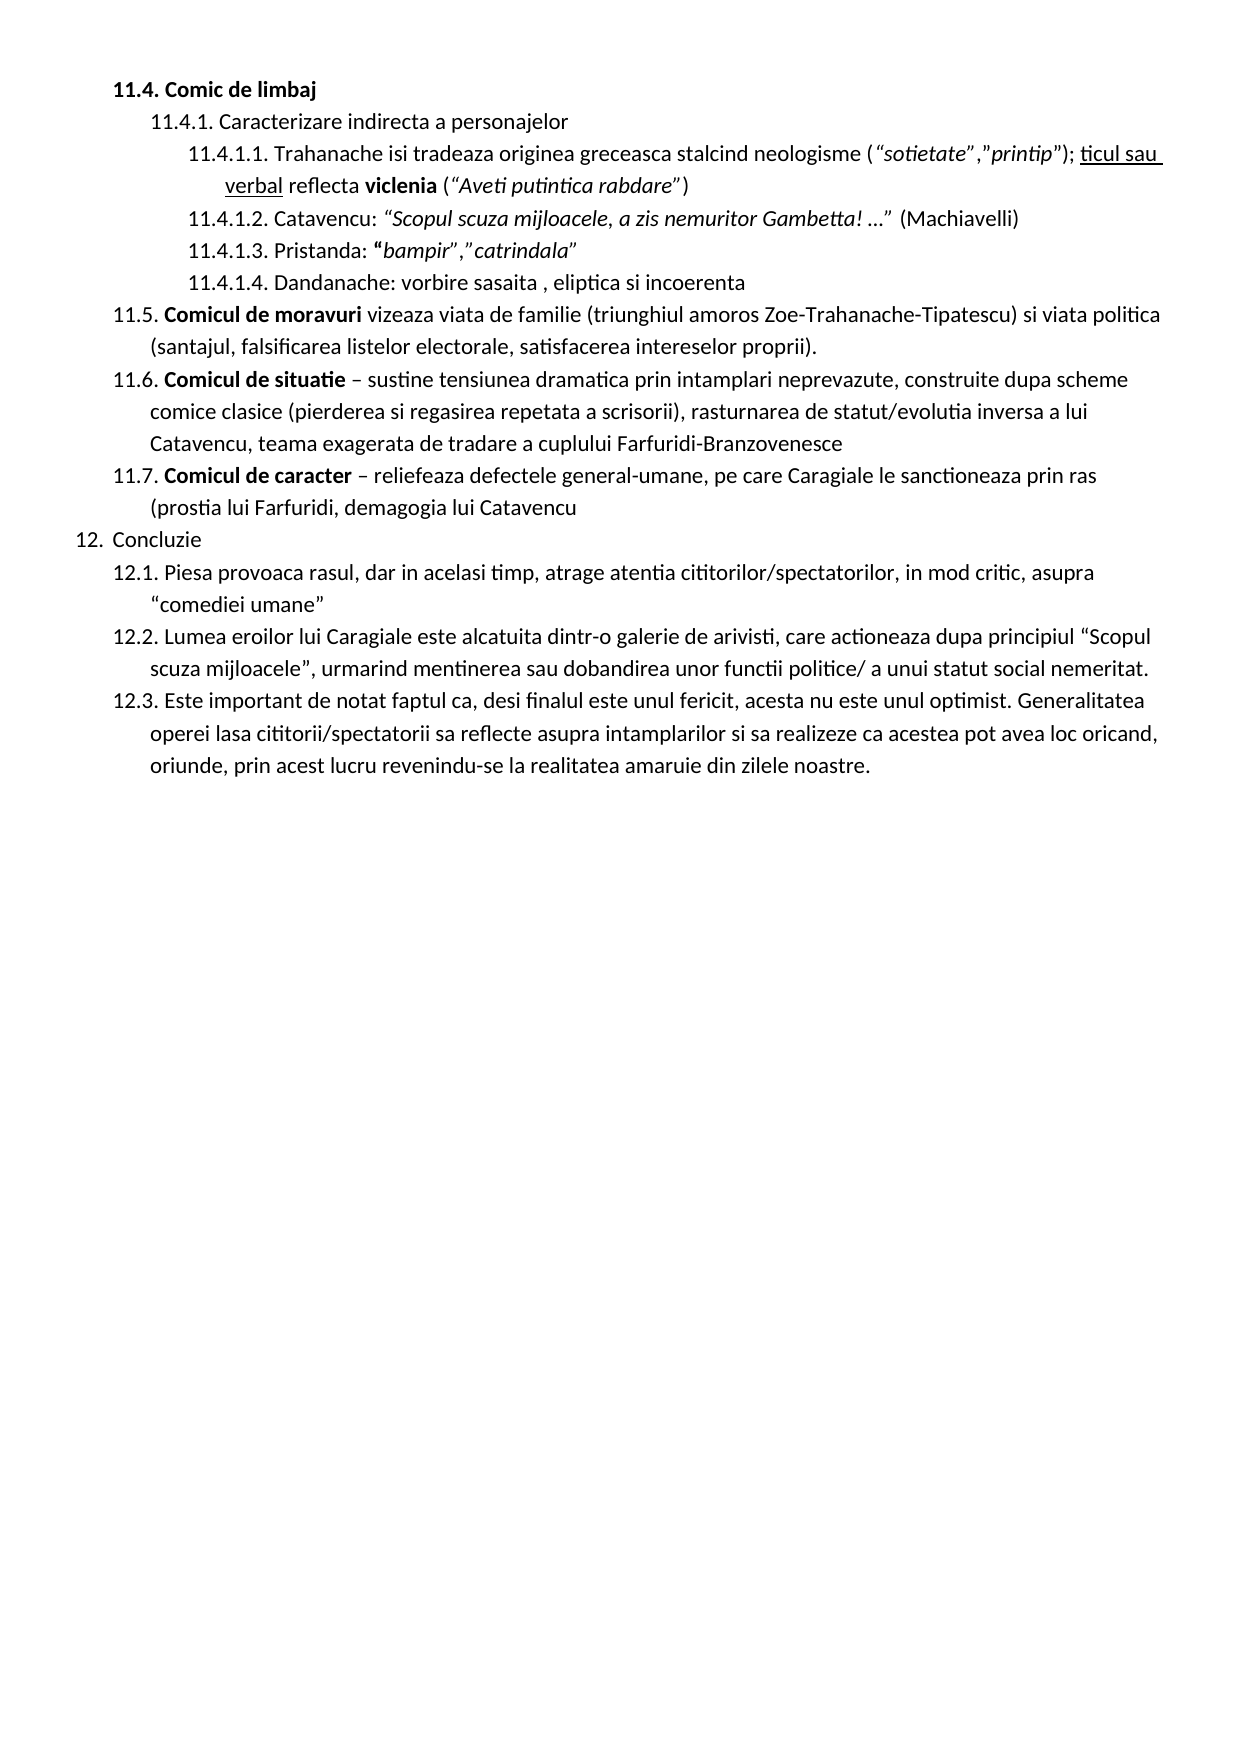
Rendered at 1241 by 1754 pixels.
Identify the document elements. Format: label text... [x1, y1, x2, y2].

list Pristanda: “bampir”,”catrindala” [187, 236, 1165, 264]
list Este important de notat faptul ca, desi finalul este unul fericit, acesta nu este unul optimist. Generalitatea operei lasa cititorii/spectatorii sa reflecte asupra intamplarilor si sa realizeze ca acestea pot avea loc oricand, oriunde, prin acest lucru revenindu-se la realitatea amaruie din zilele noastre. [112, 687, 1165, 779]
list Concluzie [75, 526, 1165, 554]
list Caracterizare indirecta a personajelor [150, 107, 1165, 135]
list Piesa provoaca rasul, dar in acelasi timp, atrage atentia cititorilor/spectatorilor, in mod critic, asupra “comediei umane” [112, 558, 1165, 618]
list Dandanache: vorbire sasaita , eliptica si incoerenta [187, 268, 1165, 296]
list Lumea eroilor lui Caragiale este alcatuita dintr-o galerie de arivisti, care actioneaza dupa principiul “Scopul scuza mijloacele”, urmarind mentinerea sau dobandirea unor functii politice/ a unui statut social nemeritat. [112, 622, 1165, 682]
list Comicul de moravuri vizeaza viata de familie (triunghiul amoros Zoe-Trahanache-Tipatescu) si viata politica (santajul, falsificarea listelor electorale, satisfacerea intereselor proprii). [112, 300, 1165, 361]
list Comicul de caracter – reliefeaza defectele general-umane, pe care Caragiale le sanctioneaza prin ras (prostia lui Farfuridi, demagogia lui Catavencu [112, 461, 1165, 521]
list Trahanache isi tradeaza originea greceasca stalcind neologisme (“sotietate”,”printip”); ticul sau verbal reflecta viclenia (“Aveti putintica rabdare”) [187, 139, 1165, 199]
list Catavencu: “Scopul scuza mijloacele, a zis nemuritor Gambetta! …” (Machiavelli) [187, 204, 1165, 232]
list Comicul de situatie – sustine tensiunea dramatica prin intamplari neprevazute, construite dupa scheme comice clasice (pierderea si regasirea repetata a scrisorii), rasturnarea de statut/evolutia inversa a lui Catavencu, teama exagerata de tradare a cuplului Farfuridi-Branzovenesce [112, 365, 1165, 457]
list Comic de limbaj [112, 75, 1165, 103]
